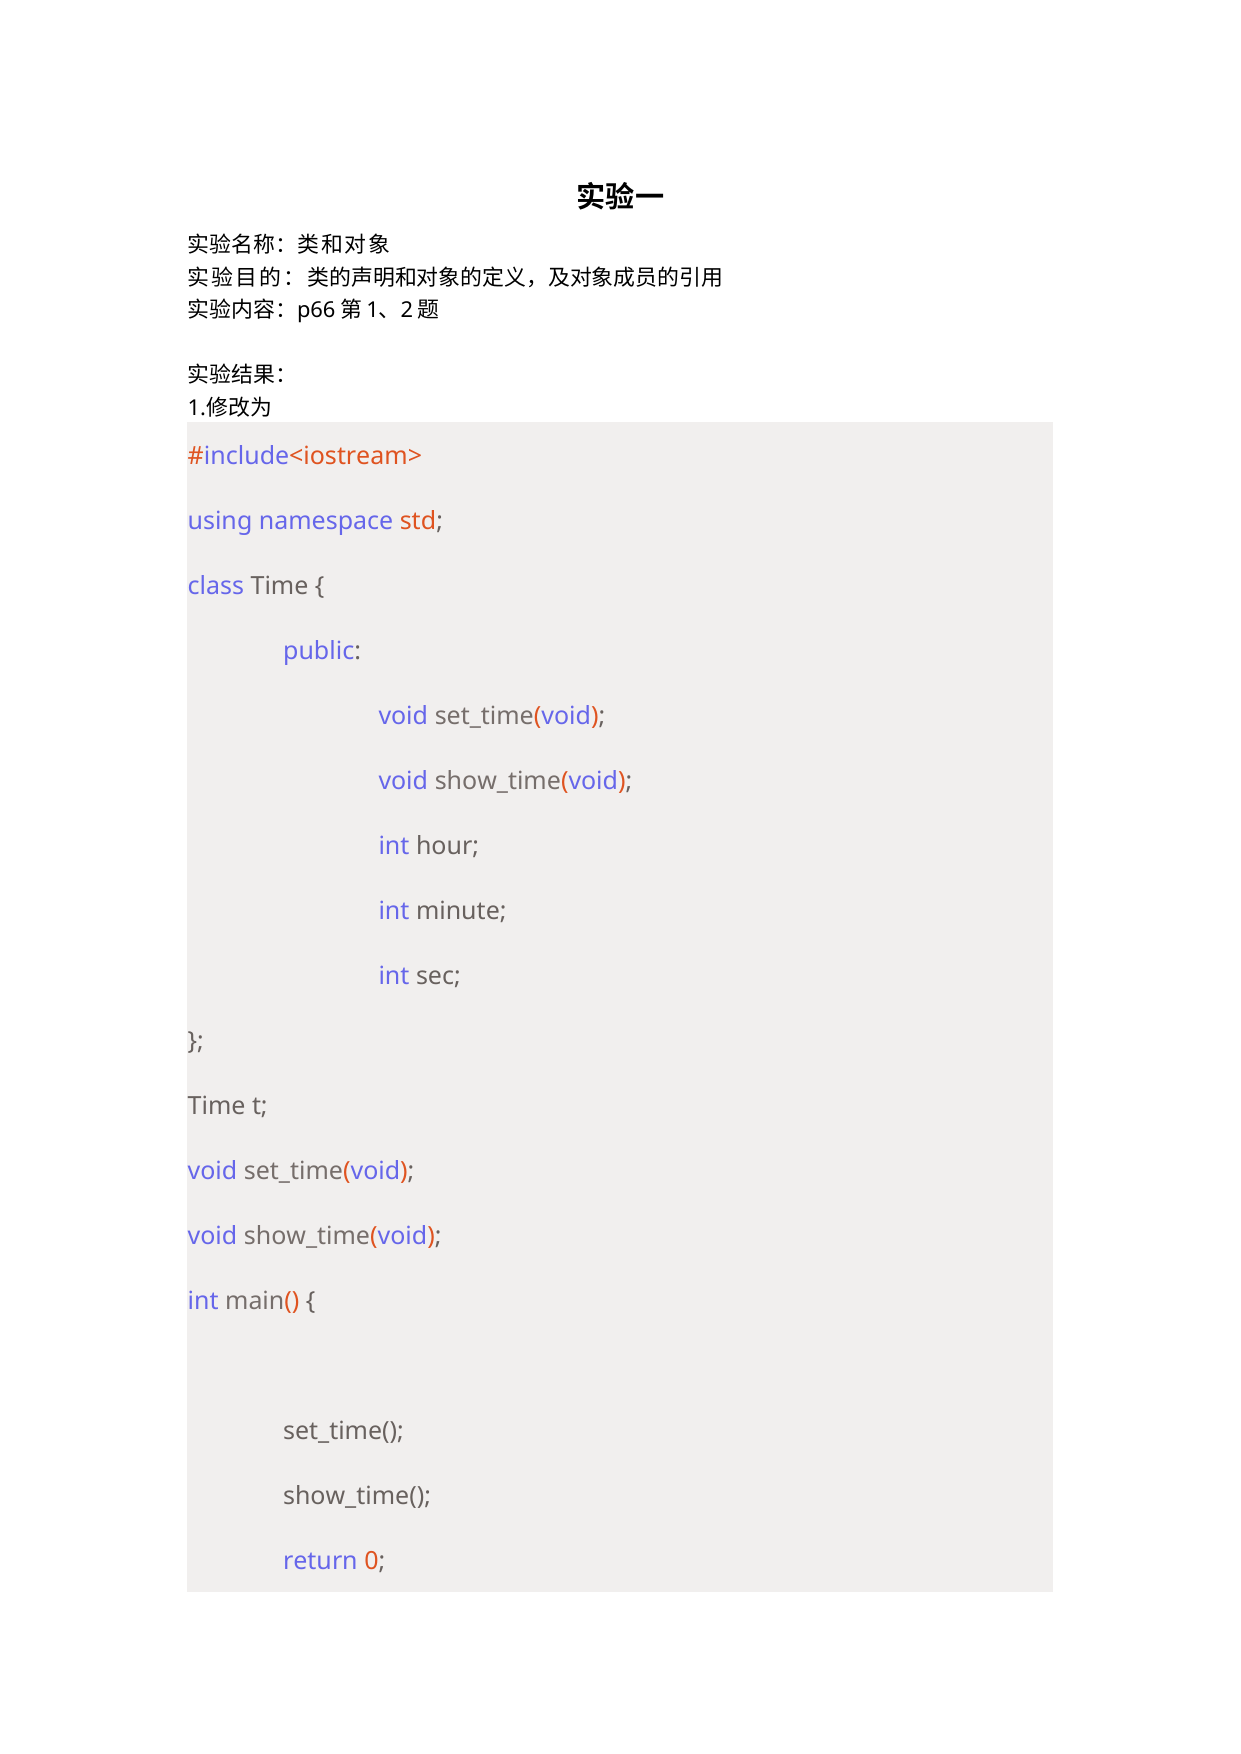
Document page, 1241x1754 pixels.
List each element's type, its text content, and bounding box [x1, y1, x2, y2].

text class Time { [187, 552, 1053, 617]
text 实验目的：类的声明和对象的定义，及对象成员的引用 [187, 259, 1053, 292]
text int hour; [187, 812, 1053, 877]
text 实验一 [187, 162, 1053, 227]
text int sec; [187, 942, 1053, 1007]
text int minute; [187, 877, 1053, 942]
text set_time(); [187, 1397, 1053, 1462]
text #include<iostream> [187, 422, 1053, 487]
text }; [187, 1007, 1053, 1072]
text public: [187, 617, 1053, 682]
text void show_time(void); [187, 1202, 1053, 1267]
text void set_time(void); [187, 682, 1053, 747]
text 1.修改为 [187, 389, 1053, 422]
text int main() { [187, 1267, 1053, 1332]
text 实验结果： [187, 357, 1053, 389]
text Time t; [187, 1072, 1053, 1137]
text void set_time(void); [187, 1137, 1053, 1202]
text show_time(); [187, 1462, 1053, 1527]
text 实验名称：类和对象 [187, 227, 1053, 259]
text return 0; [187, 1527, 1053, 1592]
text using namespace std; [187, 487, 1053, 552]
text 实验内容：p66第1、2题 [187, 292, 1053, 324]
text void show_time(void); [187, 747, 1053, 812]
